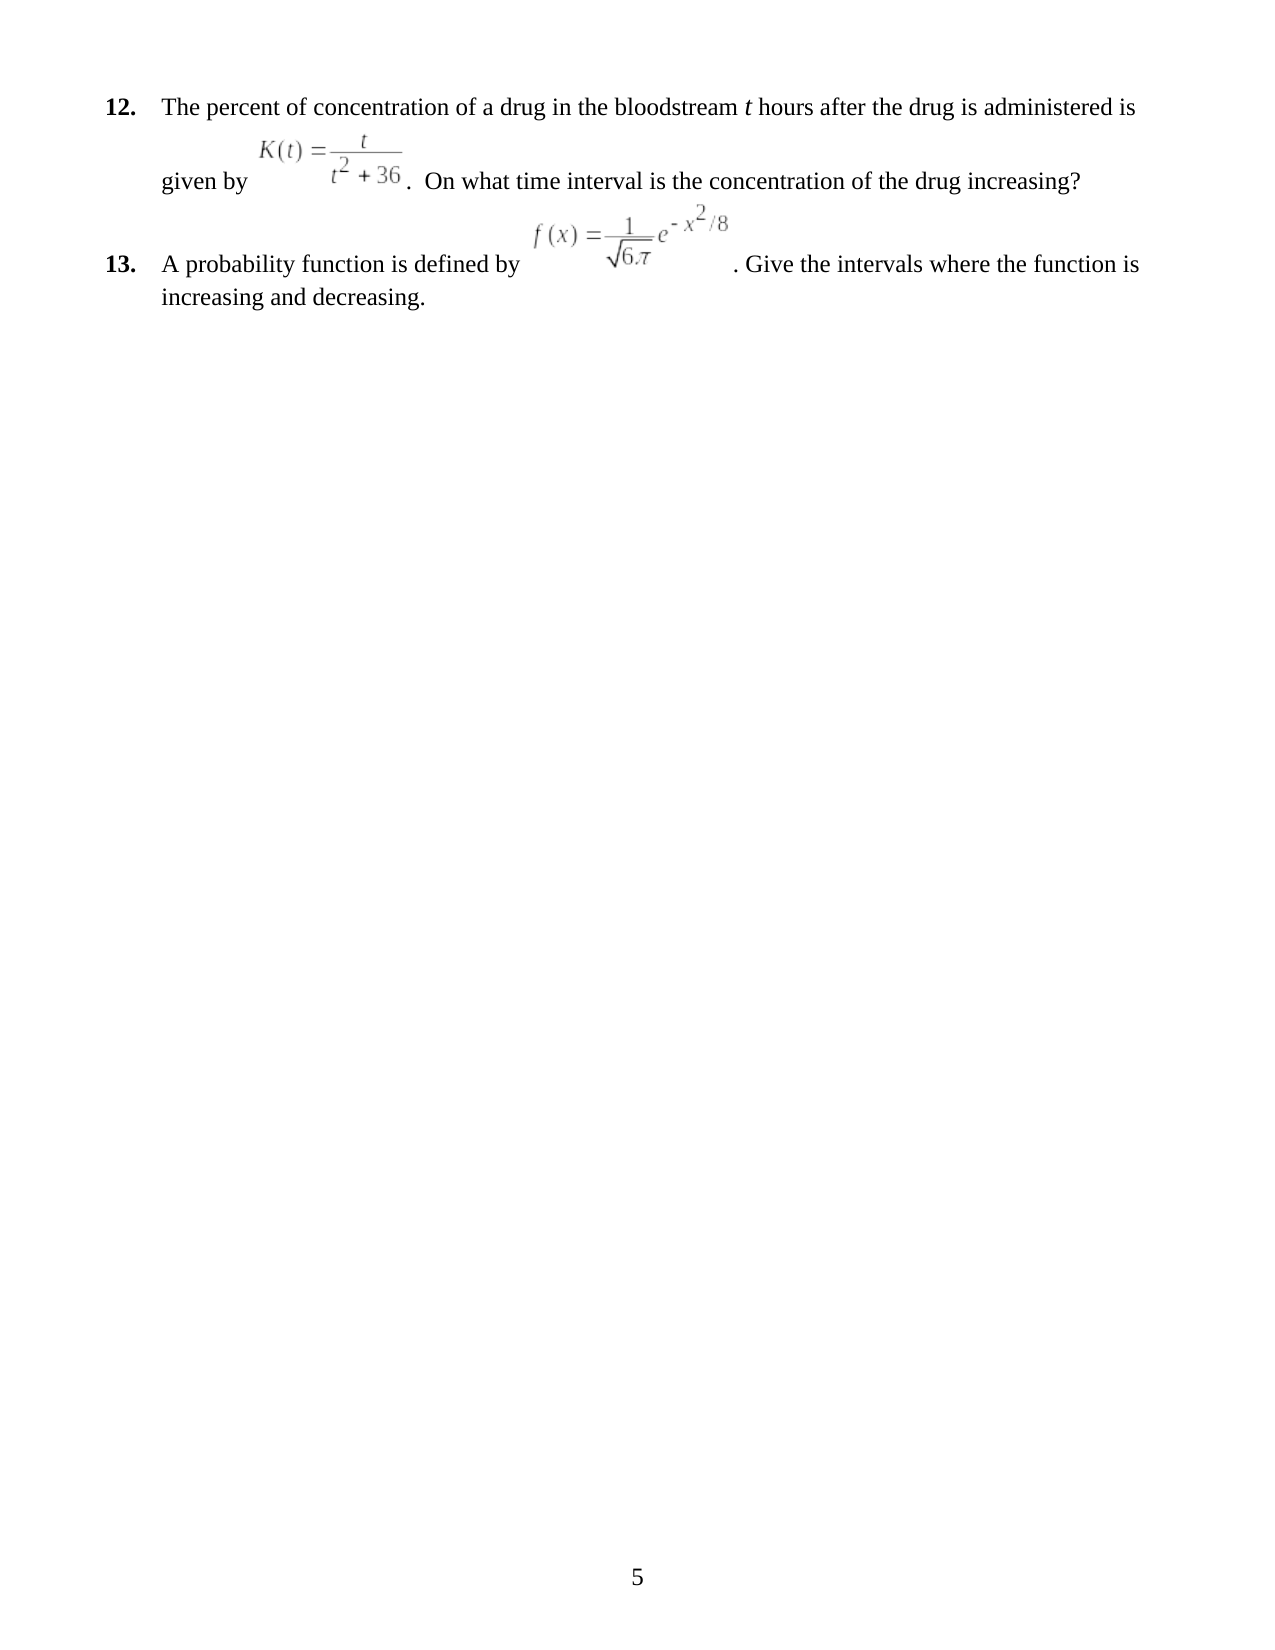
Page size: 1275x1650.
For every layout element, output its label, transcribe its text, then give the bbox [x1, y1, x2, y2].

list The percent of concentration of a drug in the bloodstream t hours after the drug is administered is given by . On what time interval is the concentration of the drug increasing? [105, 90, 1170, 194]
list A probability function is defined by . Give the intervals where the function is increasing and decreasing. [105, 199, 1170, 311]
